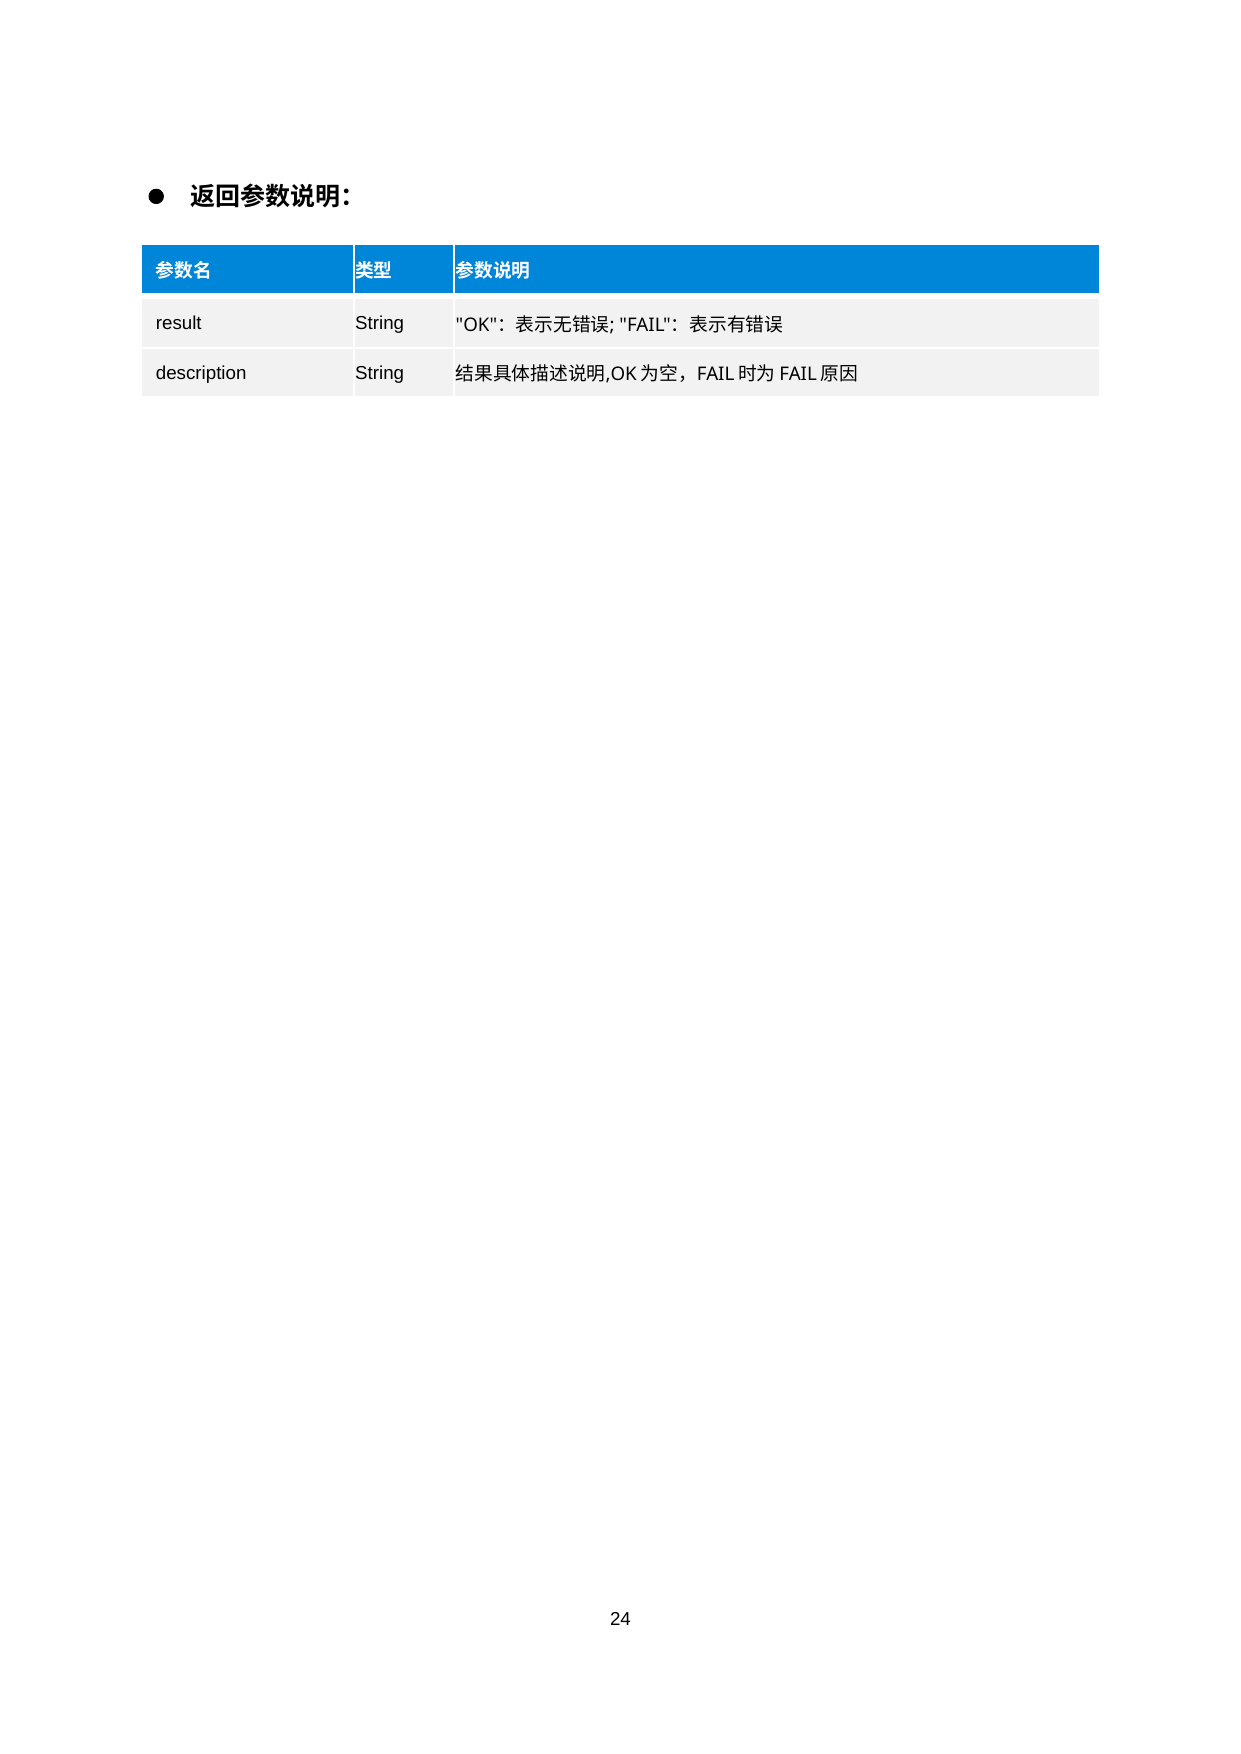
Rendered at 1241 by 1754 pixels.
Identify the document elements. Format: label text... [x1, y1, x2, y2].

table_cell result [142, 299, 353, 347]
table_cell "OK"：表示无错误; "FAIL"：表示有错误 [455, 299, 1099, 347]
list 返回参数说明： [147, 162, 1181, 227]
table_cell 结果具体描述说明,OK为空，FAIL时为FAIL原因 [455, 349, 1099, 396]
table_header 参数名 [142, 245, 353, 293]
table_cell String [355, 299, 453, 347]
table_cell description [142, 349, 353, 396]
table_header 参数说明 [455, 245, 1099, 293]
table_cell String [355, 349, 453, 396]
table_header 类型 [355, 245, 453, 293]
